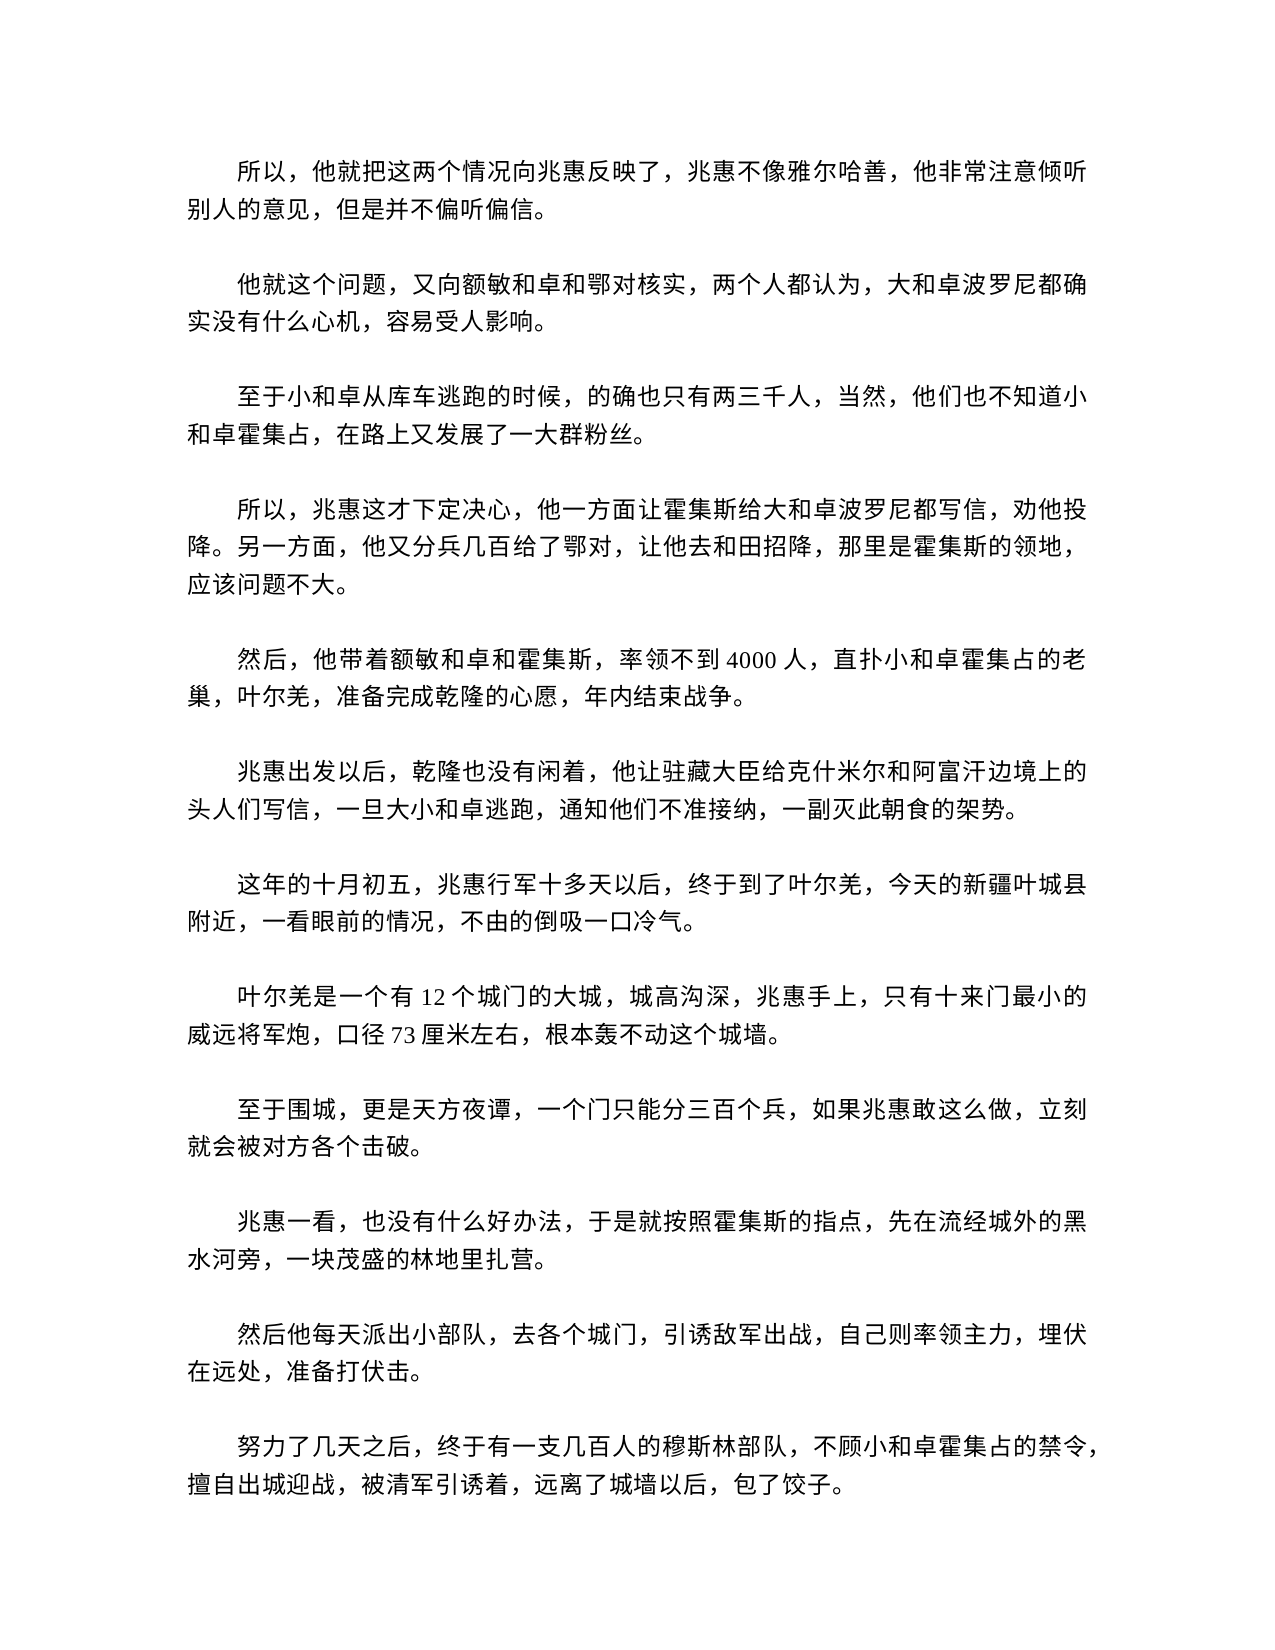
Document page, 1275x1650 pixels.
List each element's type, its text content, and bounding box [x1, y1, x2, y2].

text 兆惠出发以后，乾隆也没有闲着，他让驻藏大臣给克什米尔和阿富汗边境上的头人们写信，一旦大小和卓逃跑，通知他们不准接纳，一副灭此朝食的架势。 [187, 750, 1087, 825]
text 他就这个问题，又向额敏和卓和鄂对核实，两个人都认为，大和卓波罗尼都确实没有什么心机，容易受人影响。 [187, 262, 1087, 337]
text 兆惠一看，也没有什么好办法，于是就按照霍集斯的指点，先在流经城外的黑水河旁，一块茂盛的林地里扎营。 [187, 1200, 1087, 1275]
text 所以，兆惠这才下定决心，他一方面让霍集斯给大和卓波罗尼都写信，劝他投降。另一方面，他又分兵几百给了鄂对，让他去和田招降，那里是霍集斯的领地，应该问题不大。 [187, 487, 1087, 600]
text 然后他每天派出小部队，去各个城门，引诱敌军出战，自己则率领主力，埋伏在远处，准备打伏击。 [187, 1312, 1087, 1387]
text 至于围城，更是天方夜谭，一个门只能分三百个兵，如果兆惠敢这么做，立刻就会被对方各个击破。 [187, 1087, 1087, 1162]
text 所以，他就把这两个情况向兆惠反映了，兆惠不像雅尔哈善，他非常注意倾听别人的意见，但是并不偏听偏信。 [187, 150, 1087, 225]
text 这年的十月初五，兆惠行军十多天以后，终于到了叶尔羌，今天的新疆叶城县附近，一看眼前的情况，不由的倒吸一口冷气。 [187, 862, 1087, 937]
text 然后，他带着额敏和卓和霍集斯，率领不到4000人，直扑小和卓霍集占的老巢，叶尔羌，准备完成乾隆的心愿，年内结束战争。 [187, 637, 1087, 712]
text 至于小和卓从库车逃跑的时候，的确也只有两三千人，当然，他们也不知道小和卓霍集占，在路上又发展了一大群粉丝。 [187, 375, 1087, 450]
text 努力了几天之后，终于有一支几百人的穆斯林部队，不顾小和卓霍集占的禁令，擅自出城迎战，被清军引诱着，远离了城墙以后，包了饺子。 [187, 1425, 1087, 1500]
text 叶尔羌是一个有12个城门的大城，城高沟深，兆惠手上，只有十来门最小的威远将军炮，口径73厘米左右，根本轰不动这个城墙。 [187, 975, 1087, 1050]
